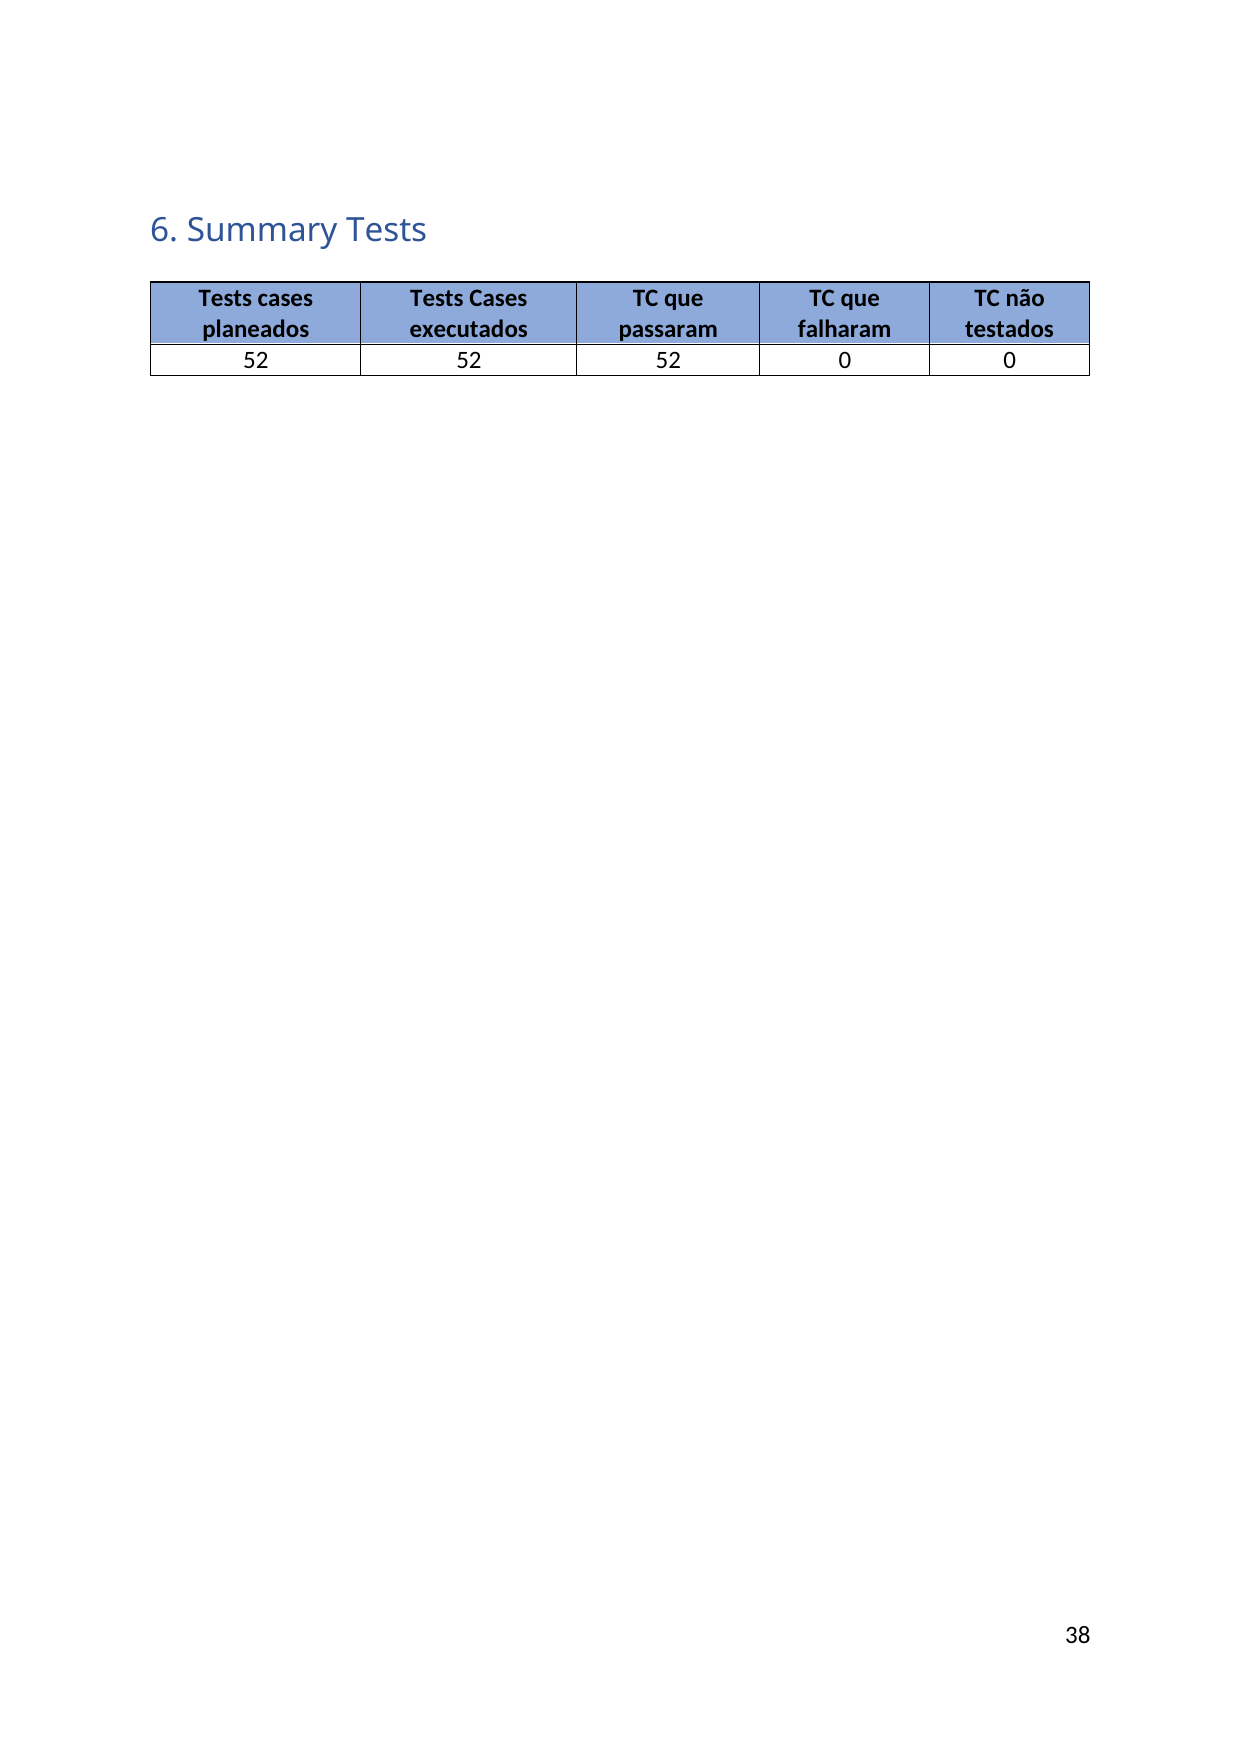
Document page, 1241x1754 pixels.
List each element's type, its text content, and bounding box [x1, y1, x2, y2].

table_header Tests Cases executados [361, 283, 576, 343]
table_cell 0 [930, 345, 1089, 375]
table_header TC que falharam [760, 283, 929, 343]
table_cell 52 [151, 345, 360, 375]
table_header TC não testados [930, 283, 1089, 343]
table_header Tests cases planeados [151, 283, 360, 343]
table_cell 52 [577, 345, 759, 375]
table_header TC que passaram [577, 283, 759, 343]
table_cell 0 [760, 345, 929, 375]
table_cell 52 [361, 345, 576, 375]
subtitle 6. Summary Tests [150, 206, 1090, 251]
